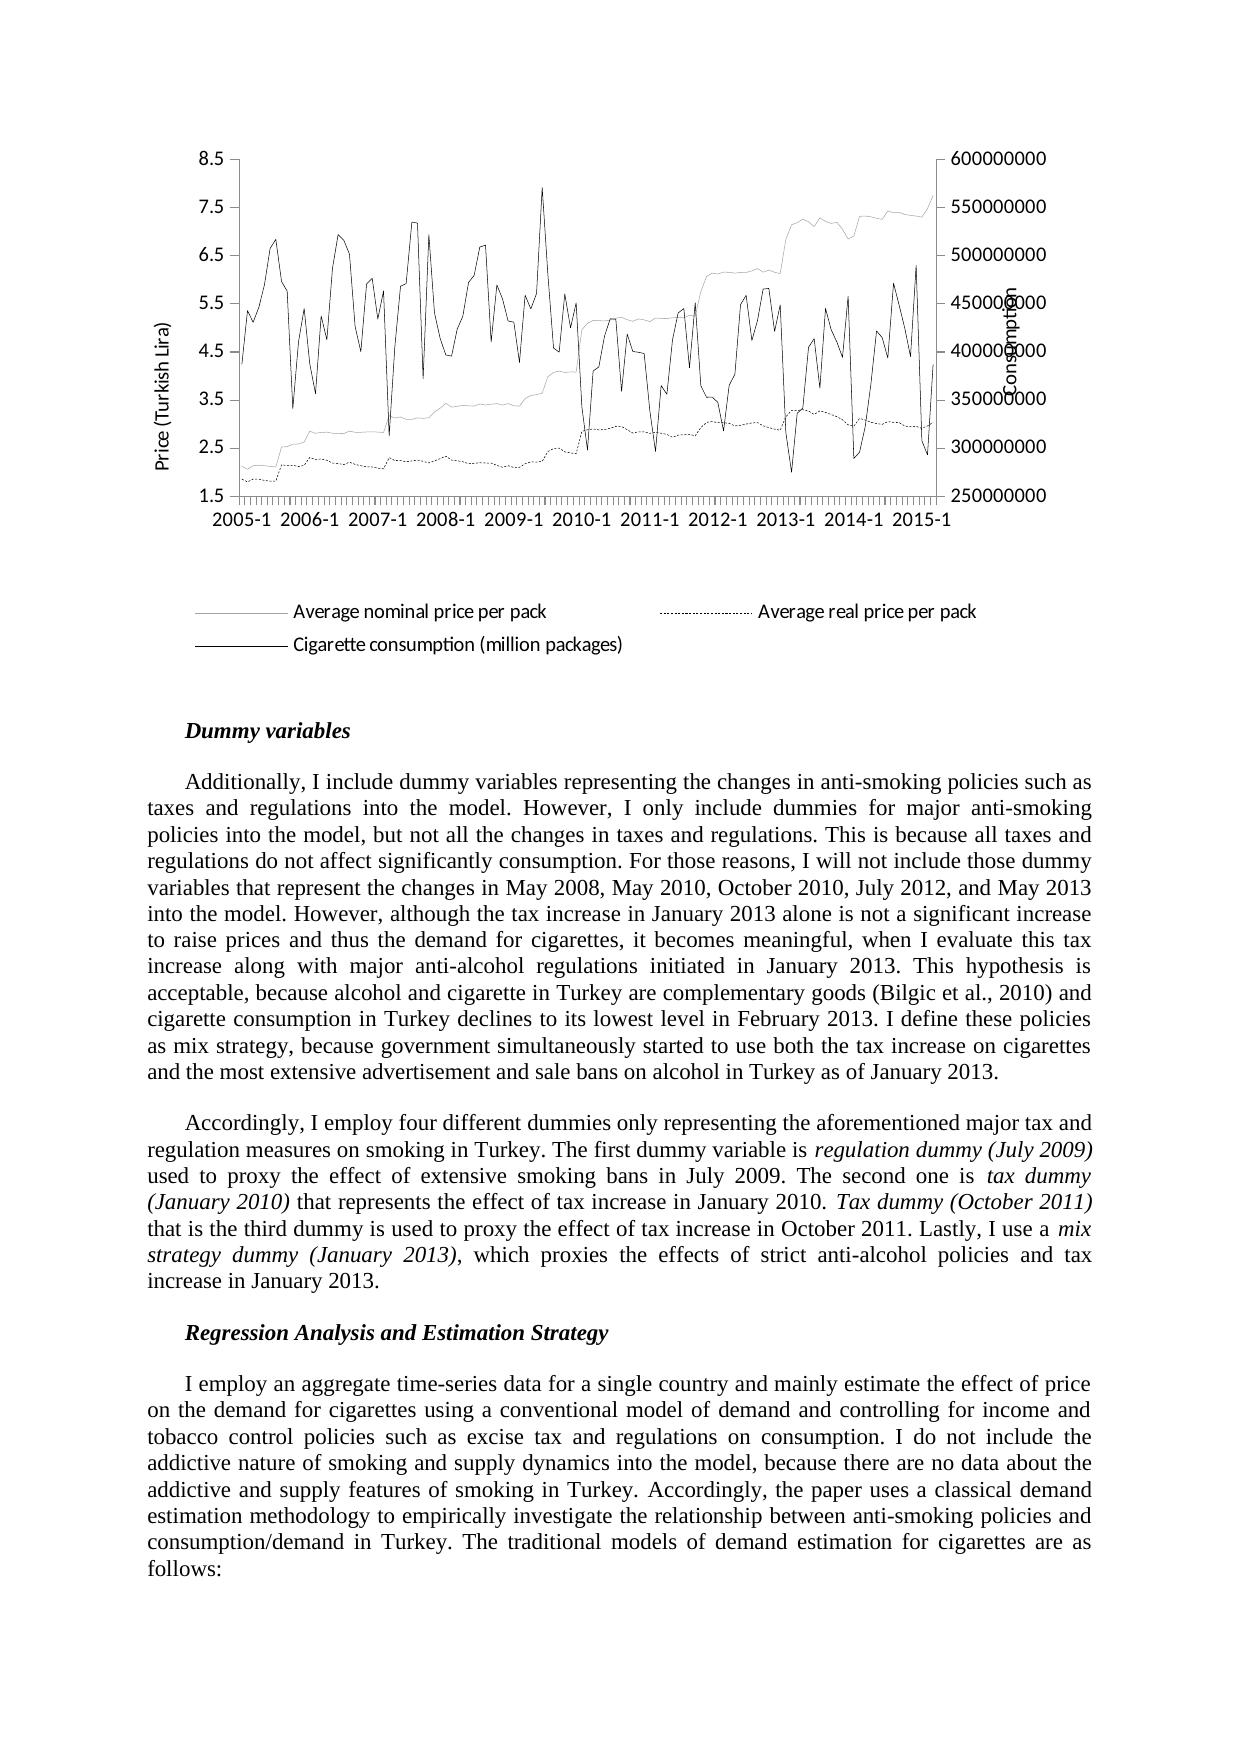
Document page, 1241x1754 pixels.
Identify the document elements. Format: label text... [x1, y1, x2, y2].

text Accordingly, I employ four different dummies only representing the aforementioned major tax and regulation measures on smoking in Turkey. The first dummy variable is regulation dummy (July 2009) used to proxy the effect of extensive smoking bans in July 2009. The second one is tax dummy (January 2010) that represents the effect of tax increase in January 2010. Tax dummy (October 2011) that is the third dummy is used to proxy the effect of tax increase in October 2011. Lastly, I use a mix strategy dummy (January 2013), which proxies the effects of strict anti-alcohol policies and tax increase in January 2013. [147, 1109, 1093, 1294]
text Regression Analysis and Estimation Strategy [147, 1319, 1093, 1345]
text Dummy variables [147, 717, 1093, 743]
text I employ an aggregate time-series data for a single country and mainly estimate the effect of price on the demand for cigarettes using a conventional model of demand and controlling for income and tobacco control policies such as excise tax and regulations on consumption. I do not include the addictive nature of smoking and supply dynamics into the model, because there are no data about the addictive and supply features of smoking in Turkey. Accordingly, the paper uses a classical demand estimation methodology to empirically investigate the relationship between anti-smoking policies and consumption/demand in Turkey. The traditional models of demand estimation for cigarettes are as follows: [147, 1370, 1093, 1581]
text Additionally, I include dummy variables representing the changes in anti-smoking policies such as taxes and regulations into the model. However, I only include dummies for major anti-smoking policies into the model, but not all the changes in taxes and regulations. This is because all taxes and regulations do not affect significantly consumption. For those reasons, I will not include those dummy variables that represent the changes in May 2008, May 2010, October 2010, July 2012, and May 2013 into the model. However, although the tax increase in January 2013 alone is not a significant increase to raise prices and thus the demand for cigarettes, it becomes meaningful, when I evaluate this tax increase along with major anti-alcohol regulations initiated in January 2013. This hypothesis is acceptable, because alcohol and cigarette in Turkey are complementary goods (Bilgic et al., 2010) and cigarette consumption in Turkey declines to its lowest level in February 2013. I define these policies as mix strategy, because government simultaneously started to use both the tax increase on cigarettes and the most extensive advertisement and sale bans on alcohol in Turkey as of January 2013. [147, 768, 1093, 1084]
